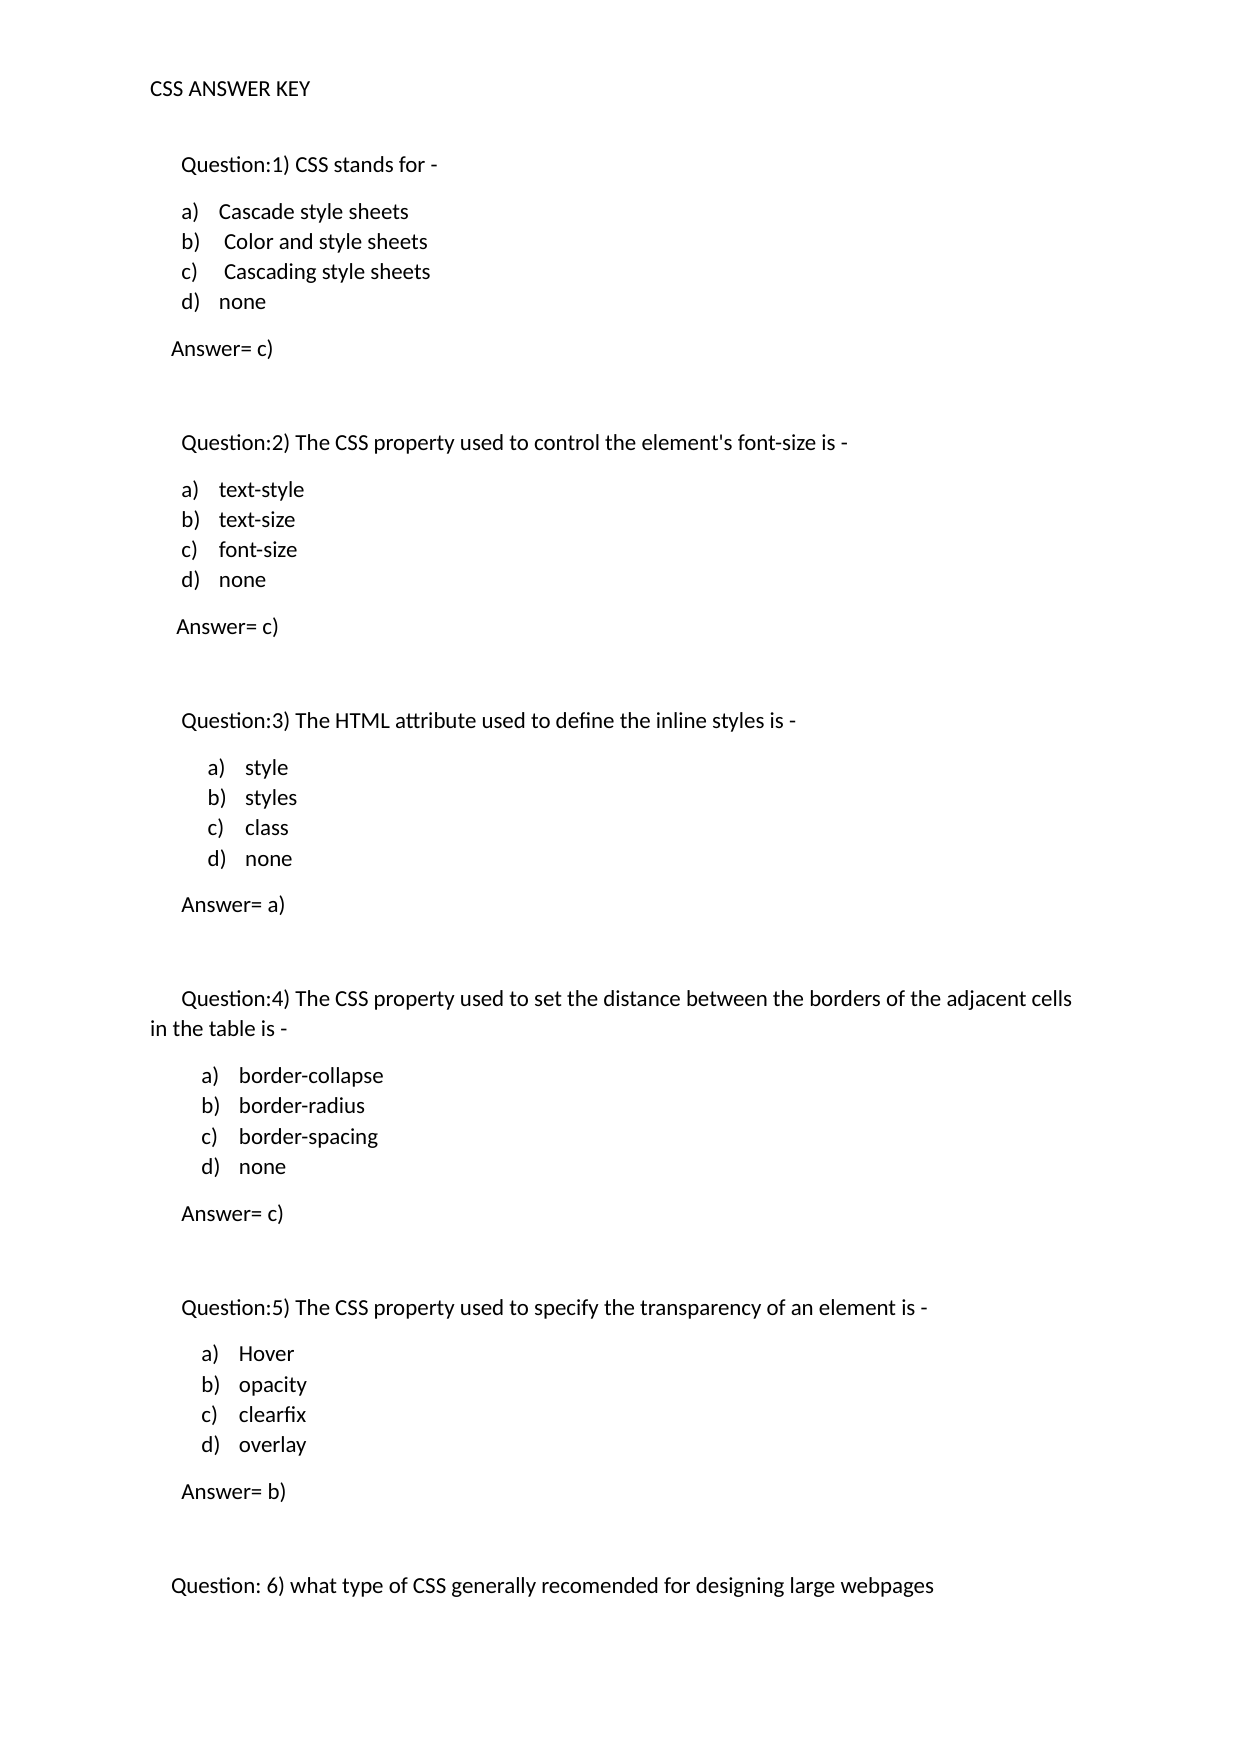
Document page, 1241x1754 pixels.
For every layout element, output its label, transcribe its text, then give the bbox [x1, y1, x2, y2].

list Cascading style sheets [181, 257, 1090, 285]
list style [207, 753, 1090, 781]
list text-size [181, 505, 1090, 533]
list border-spacing [201, 1122, 1090, 1150]
list overlay [201, 1430, 1090, 1458]
list none [201, 1152, 1090, 1180]
list none [181, 566, 1090, 594]
list text-style [181, 475, 1090, 503]
text Answer= a) [150, 891, 1090, 919]
text Question:1) CSS stands for - [150, 150, 1090, 178]
list border-collapse [201, 1061, 1090, 1089]
list none [207, 844, 1090, 872]
list border-radius [201, 1092, 1090, 1120]
text Question: 6) what type of CSS generally recomended for designing large webpages [150, 1571, 1090, 1599]
text Answer= c) [150, 334, 1090, 362]
text Question:3) The HTML attribute used to define the inline styles is - [150, 706, 1090, 734]
text Question:5) The CSS property used to specify the transparency of an element is - [150, 1293, 1090, 1321]
text Answer= b) [150, 1477, 1090, 1505]
list font-size [181, 535, 1090, 563]
text Answer= c) [150, 1199, 1090, 1227]
list styles [207, 783, 1090, 811]
list Color and style sheets [181, 227, 1090, 255]
list Cascade style sheets [181, 197, 1090, 225]
text Question:2) The CSS property used to control the element's font-size is - [150, 428, 1090, 456]
text Question:4) The CSS property used to set the distance between the borders of the adjacent cells in the table is - [150, 984, 1090, 1043]
list opacity [201, 1370, 1090, 1398]
text Answer= c) [150, 612, 1090, 641]
list class [207, 813, 1090, 842]
list Hover [201, 1339, 1090, 1368]
list none [181, 287, 1090, 316]
list clearfix [201, 1400, 1090, 1428]
